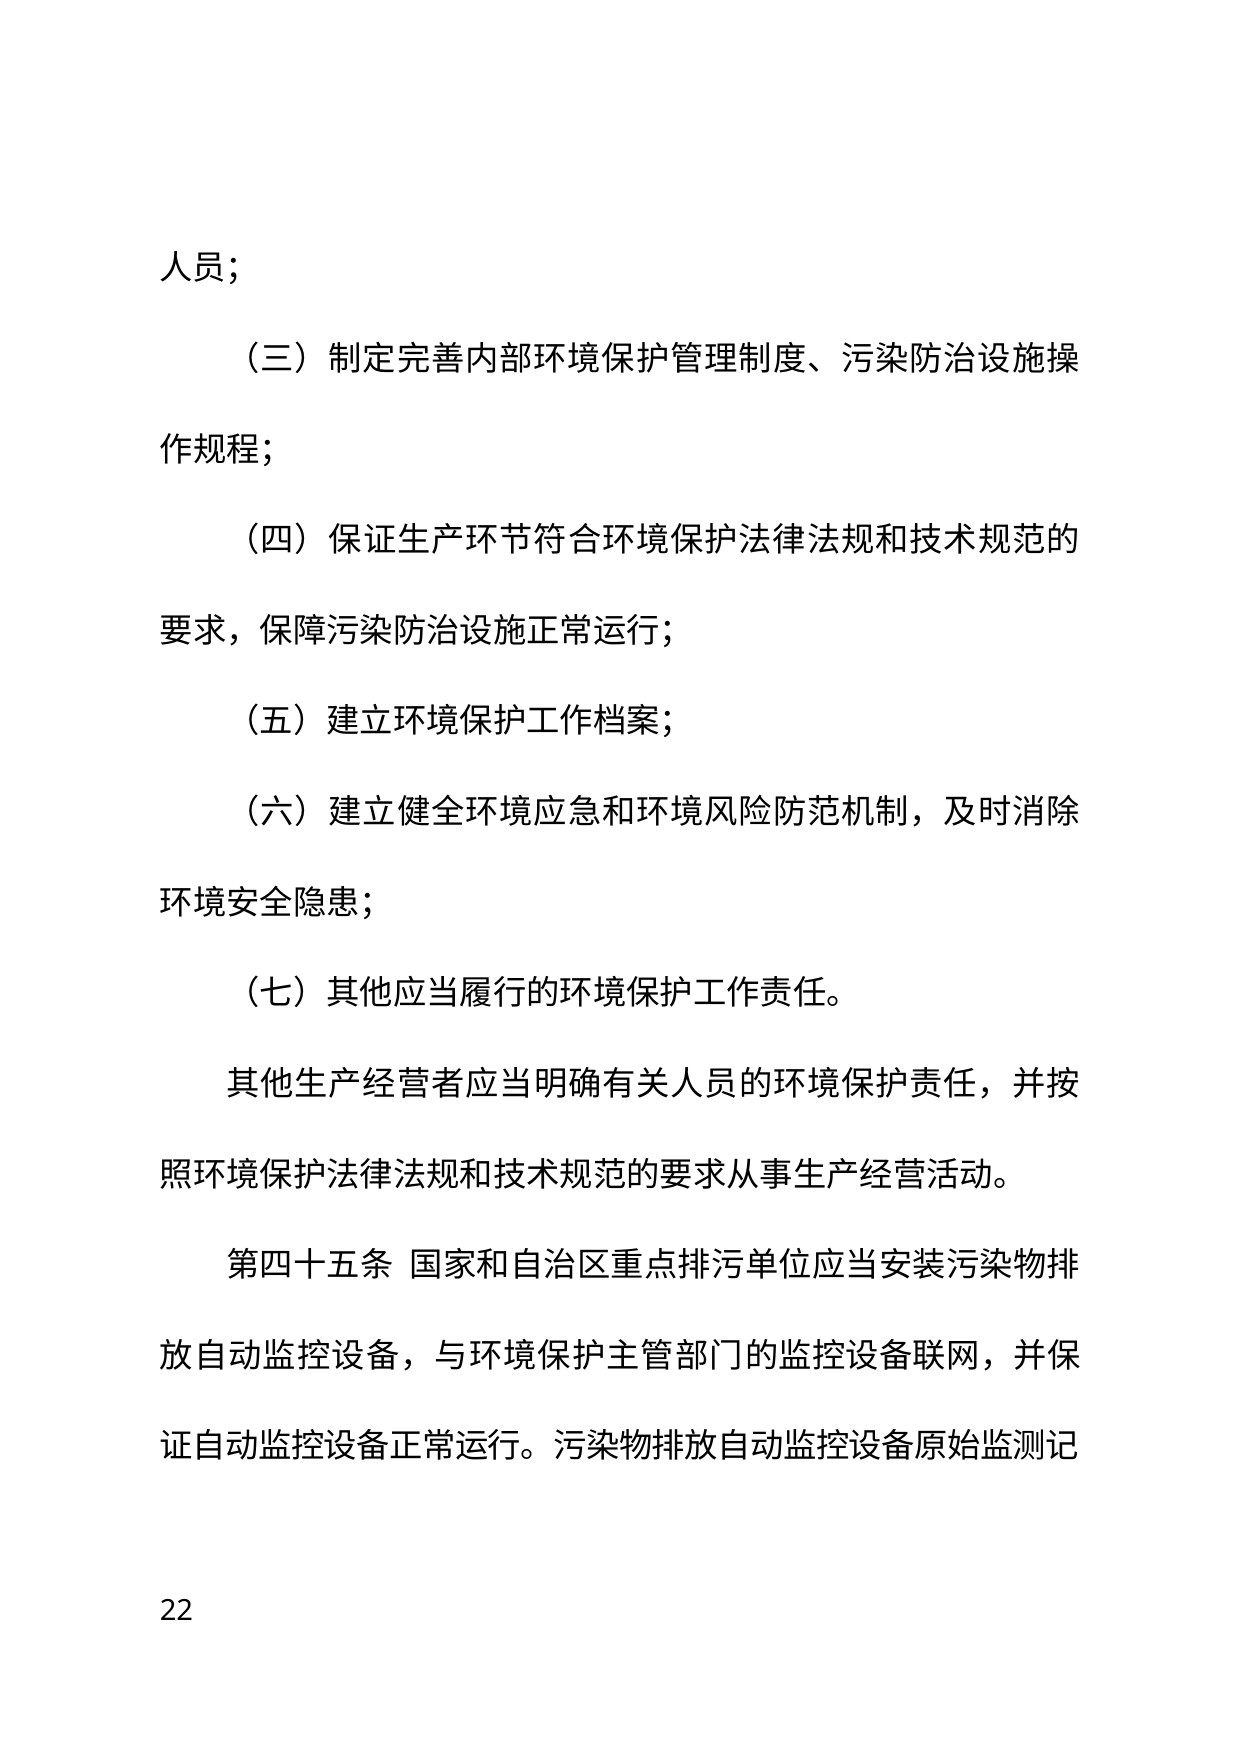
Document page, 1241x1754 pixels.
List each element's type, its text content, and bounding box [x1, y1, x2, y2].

text （七）其他应当履行的环境保护工作责任。 [159, 945, 1081, 1036]
text （三）制定完善内部环境保护管理制度、污染防治设施操作规程； [159, 311, 1081, 492]
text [159, 220, 1081, 311]
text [159, 1217, 1081, 1489]
text 其他生产经营者应当明确有关人员的环境保护责任，并按照环境保护法律法规和技术规范的要求从事生产经营活动。 [159, 1036, 1081, 1217]
text （四）保证生产环节符合环境保护法律法规和技术规范的要求，保障污染防治设施正常运行； [159, 492, 1081, 673]
text （六）建立健全环境应急和环境风险防范机制，及时消除环境安全隐患； [159, 764, 1081, 945]
text （五）建立环境保护工作档案； [159, 673, 1081, 764]
